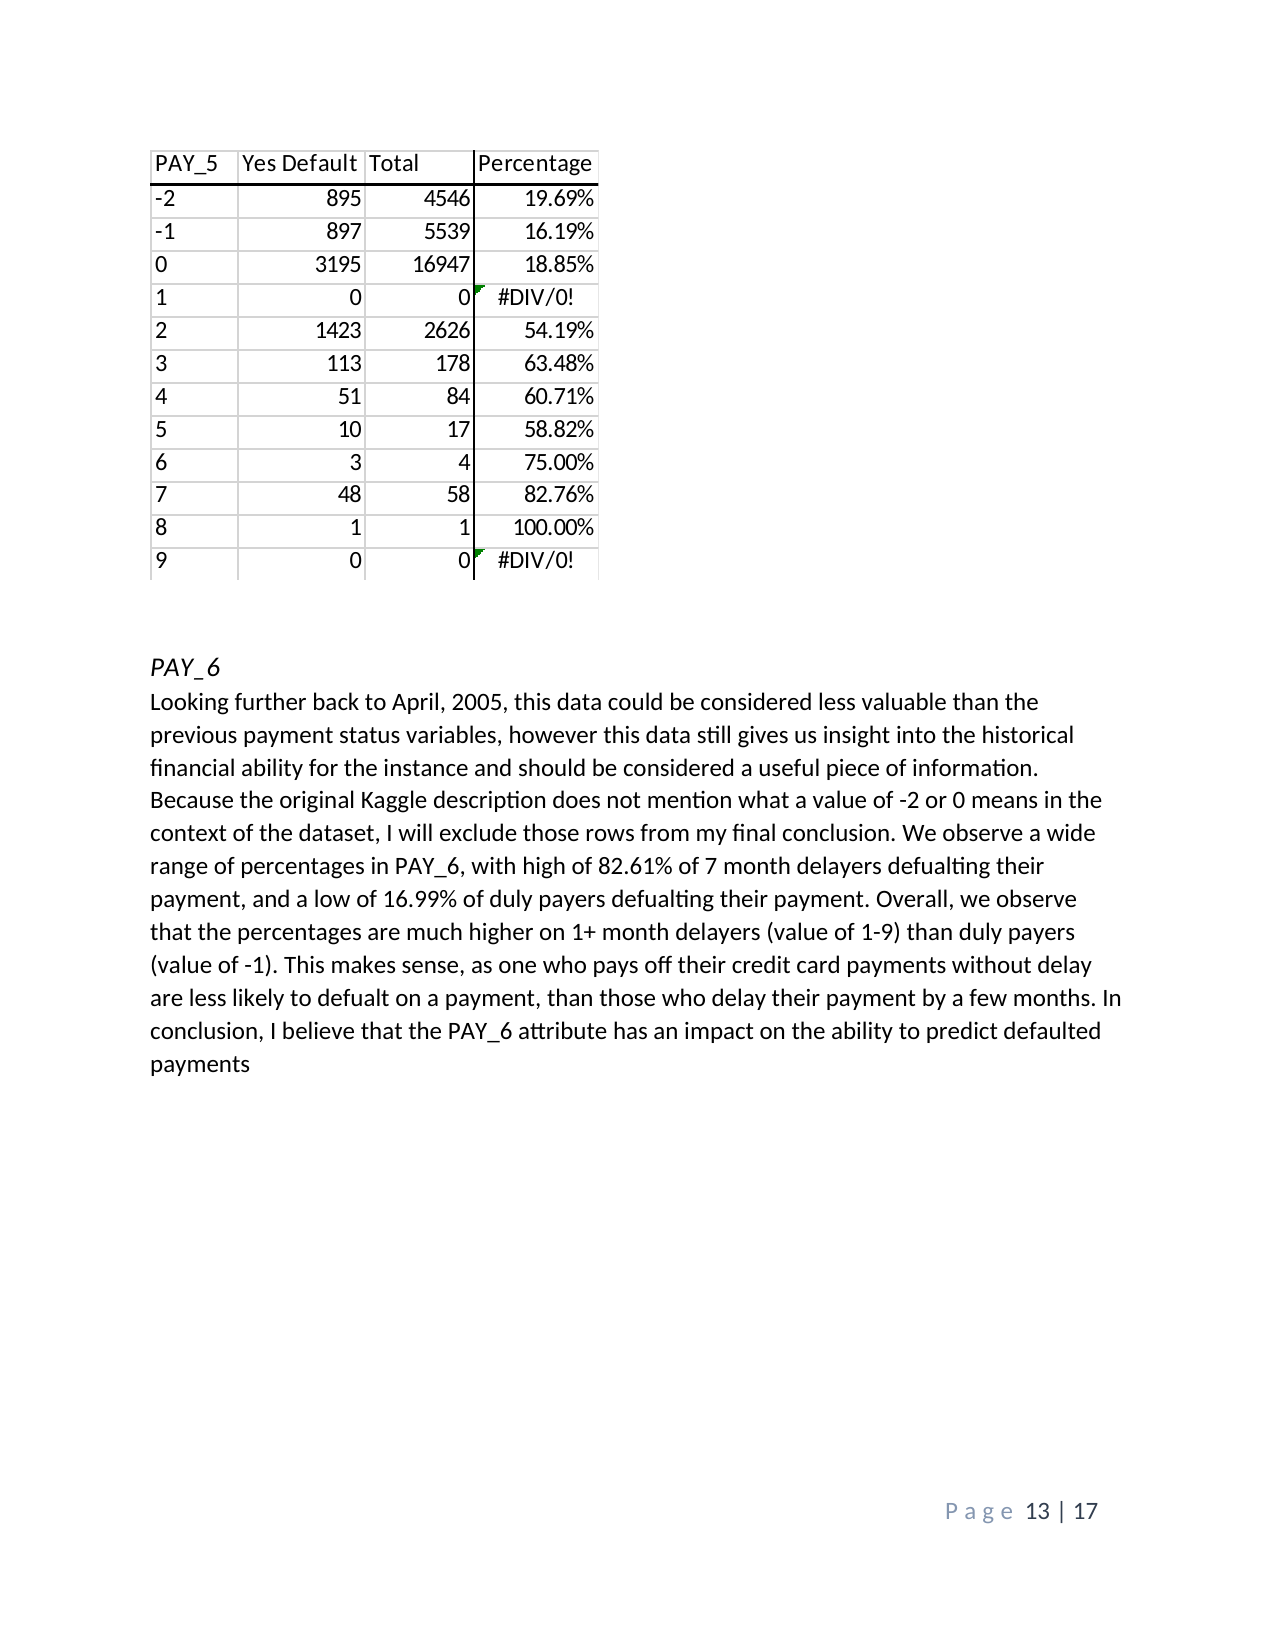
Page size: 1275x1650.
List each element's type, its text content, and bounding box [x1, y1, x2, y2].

text Looking further back to April, 2005, this data could be considered less valuable than the previous payment status variables, however this data still gives us insight into the historical financial ability for the instance and should be considered a useful piece of information. Because the original Kaggle description does not mention what a value of -2 or 0 means in the context of the dataset, I will exclude those rows from my final conclusion. We observe a wide range of percentages in PAY_6, with high of 82.61% of 7 month delayers defualting their payment, and a low of 16.99% of duly payers defualting their payment. Overall, we observe that the percentages are much higher on 1+ month delayers (value of 1-9) than duly payers (value of -1). This makes sense, as one who pays off their credit card payments without delay are less likely to defualt on a payment, than those who delay their payment by a few months. In conclusion, I believe that the PAY_6 attribute has an impact on the ability to predict defaulted payments [150, 686, 1125, 1078]
subtitle PAY_6 [150, 650, 1125, 683]
